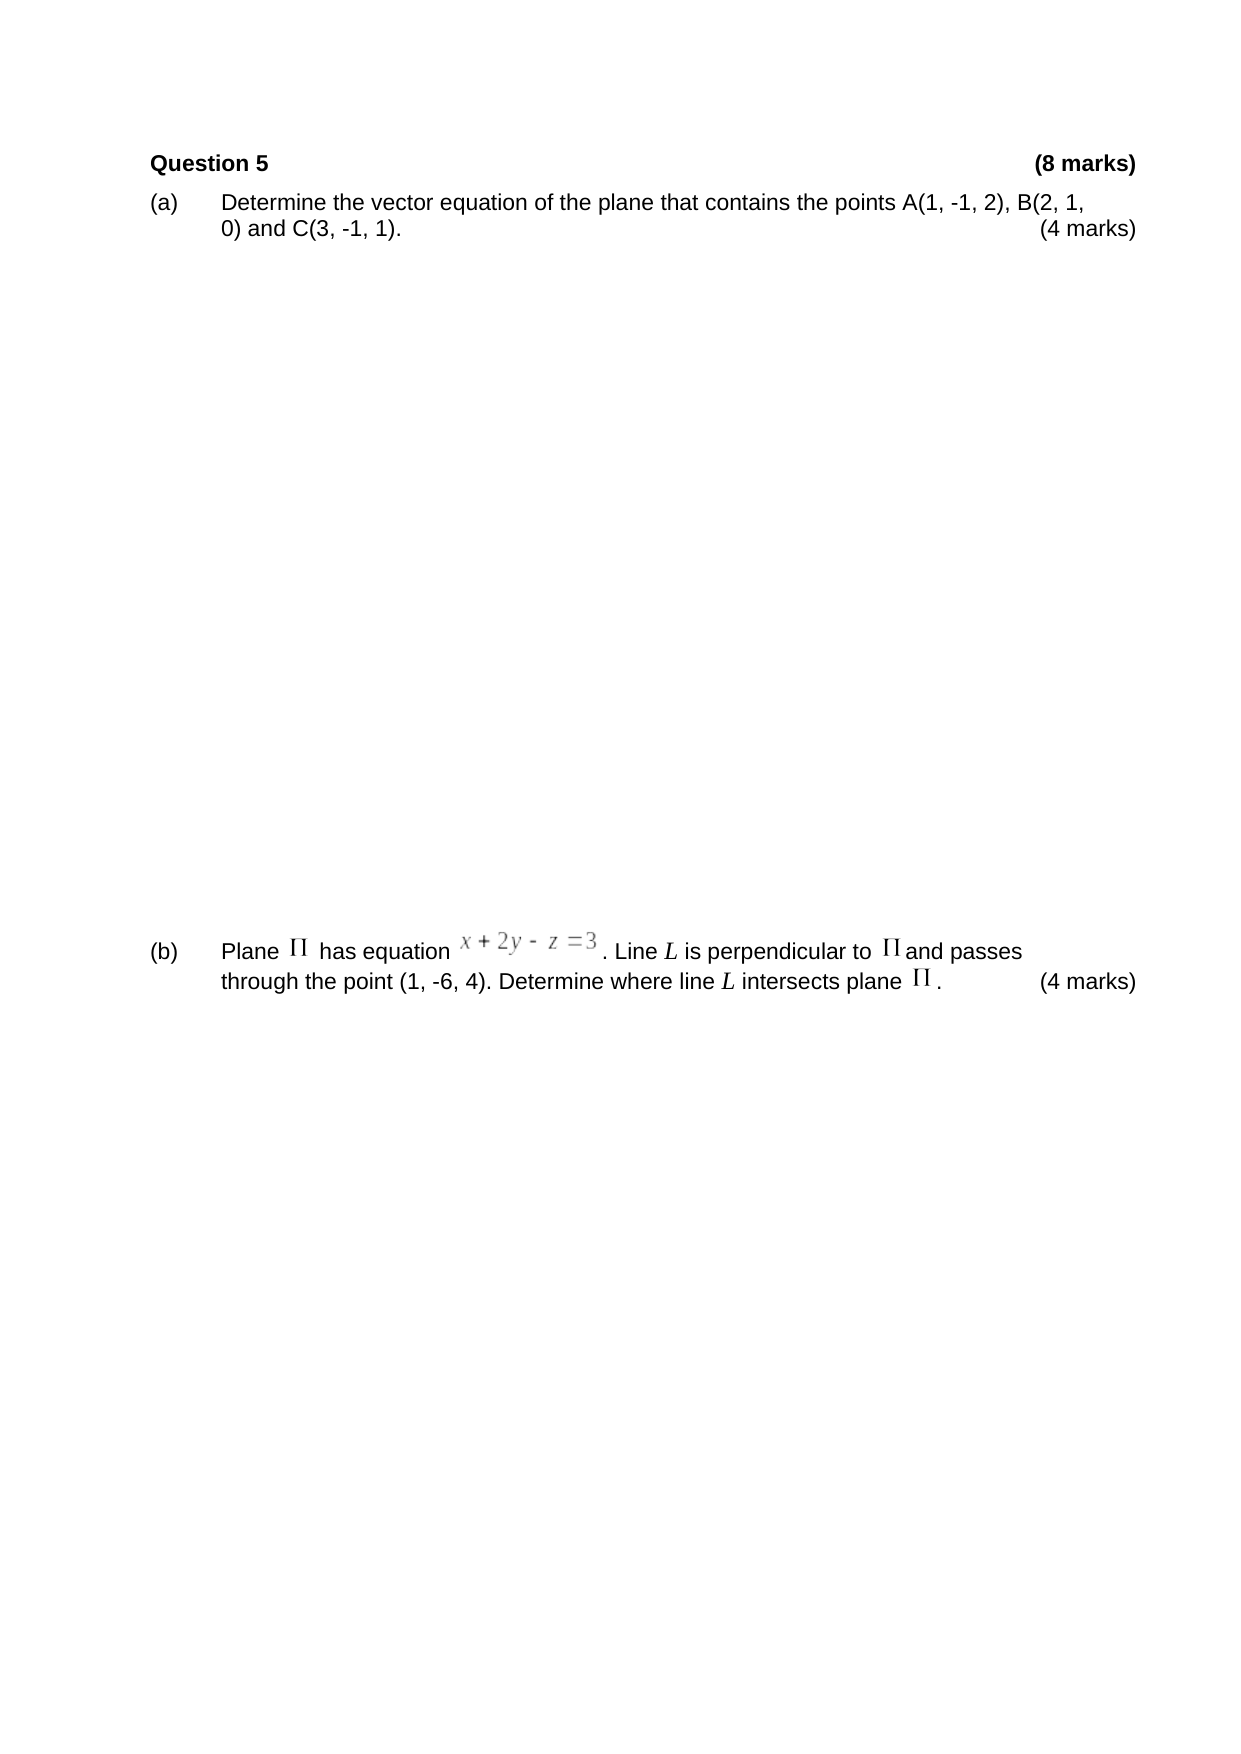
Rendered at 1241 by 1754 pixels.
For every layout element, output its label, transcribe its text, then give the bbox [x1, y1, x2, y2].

text (a) Determine the vector equation of the plane that contains the points A(1, -1, 2), B(2, 1, 0) and C(3, -1, 1). (4 marks) [150, 189, 1090, 242]
text (b) Plane has equation . Line L is perpendicular to and passes through the point (1, -6, 4). Determine where line L intersects plane . (4 marks) [150, 927, 1090, 995]
text Question 5 (8 marks) [150, 150, 1090, 176]
